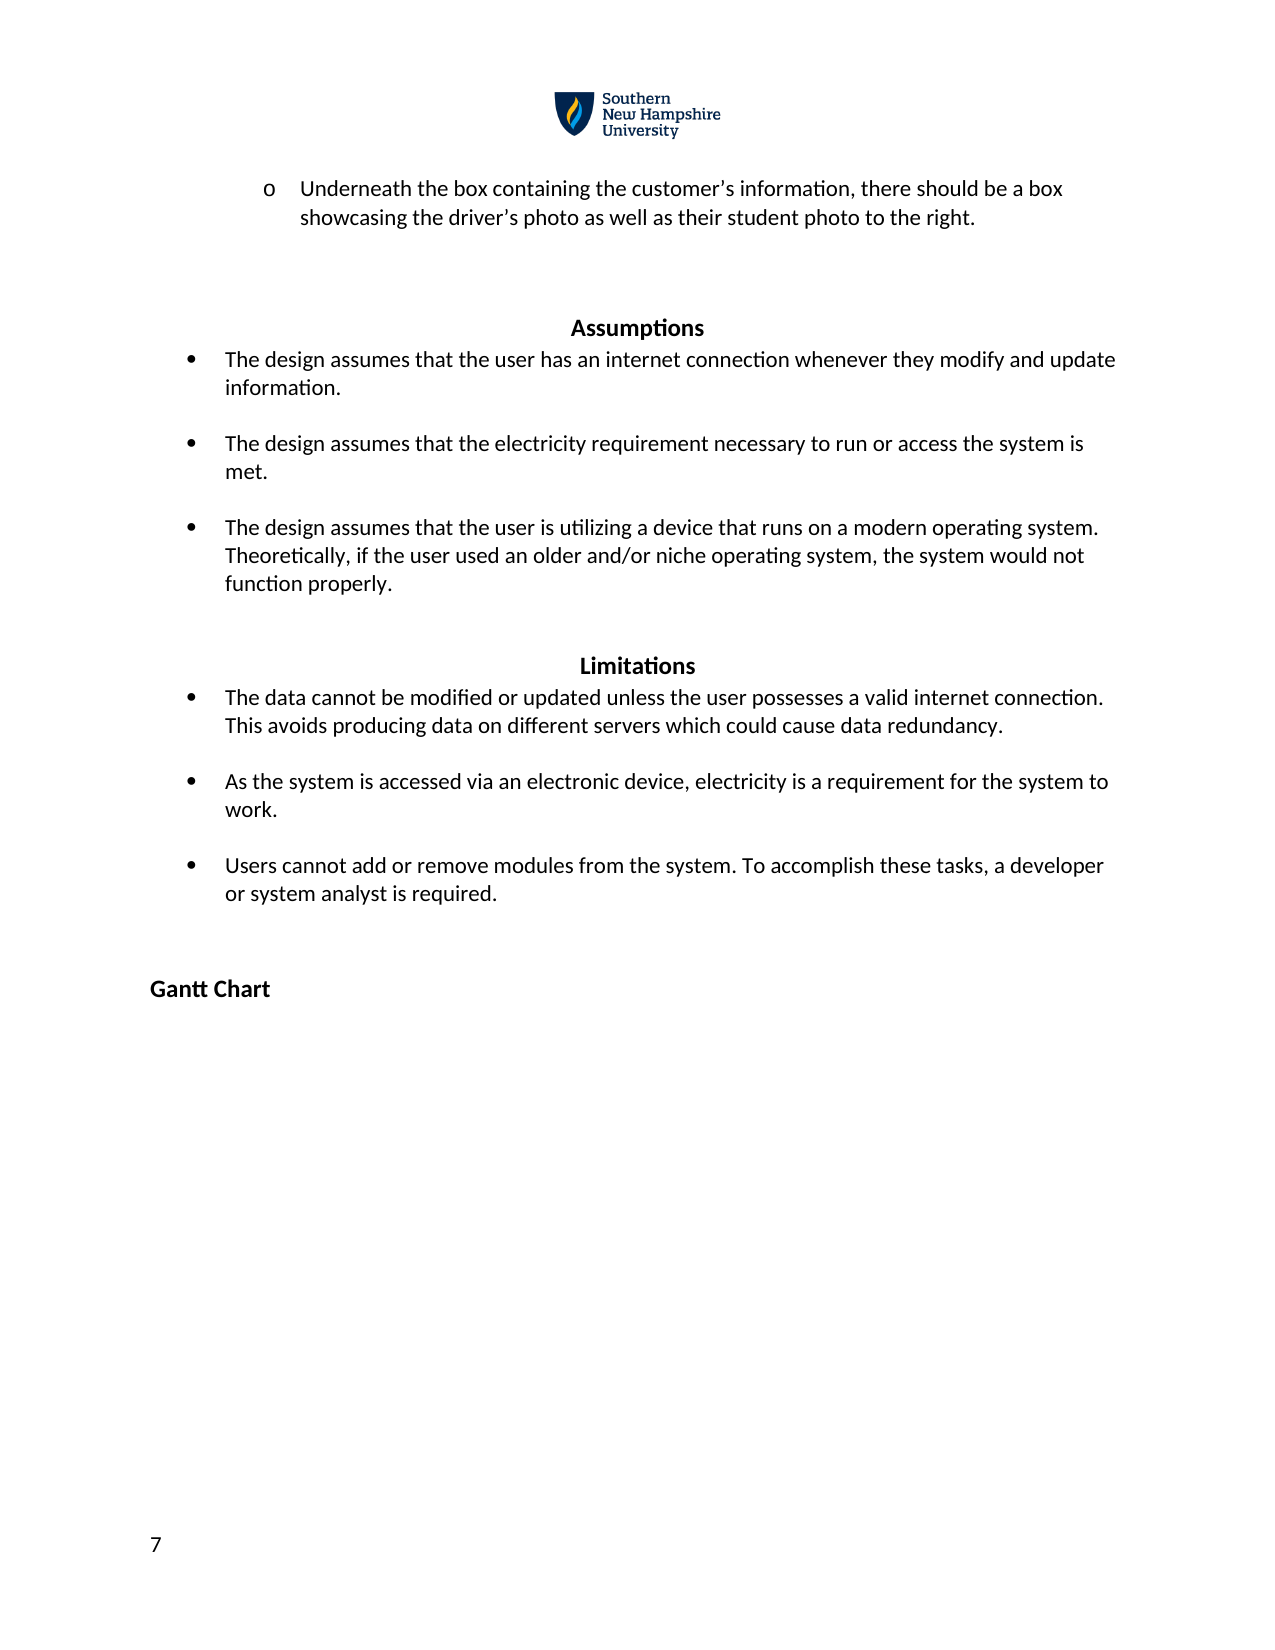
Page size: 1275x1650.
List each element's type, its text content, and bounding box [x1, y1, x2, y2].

picture [546, 75, 729, 154]
list The design assumes that the user is utilizing a device that runs on a modern operating system. Theoretically, if the user used an older and/or niche operating system, the system would not function properly. [187, 513, 1125, 597]
subtitle Limitations [150, 650, 1125, 681]
list As the system is accessed via an electronic device, electricity is a requirement for the system to work. [187, 767, 1125, 823]
list Underneath the box containing the customer’s information, there should be a box showcasing the driver’s photo as well as their student photo to the right. [262, 174, 1125, 231]
subtitle Assumptions [150, 312, 1125, 343]
list The data cannot be modified or updated unless the user possesses a valid internet connection. This avoids producing data on different servers which could cause data redundancy. [187, 683, 1125, 739]
list Users cannot add or remove modules from the system. To accomplish these tasks, a developer or system analyst is required. [187, 851, 1125, 907]
list The design assumes that the electricity requirement necessary to run or access the system is met. [187, 429, 1125, 485]
list The design assumes that the user has an internet connection whenever they modify and update information. [187, 345, 1125, 401]
subtitle Gantt Chart [150, 973, 1125, 1004]
